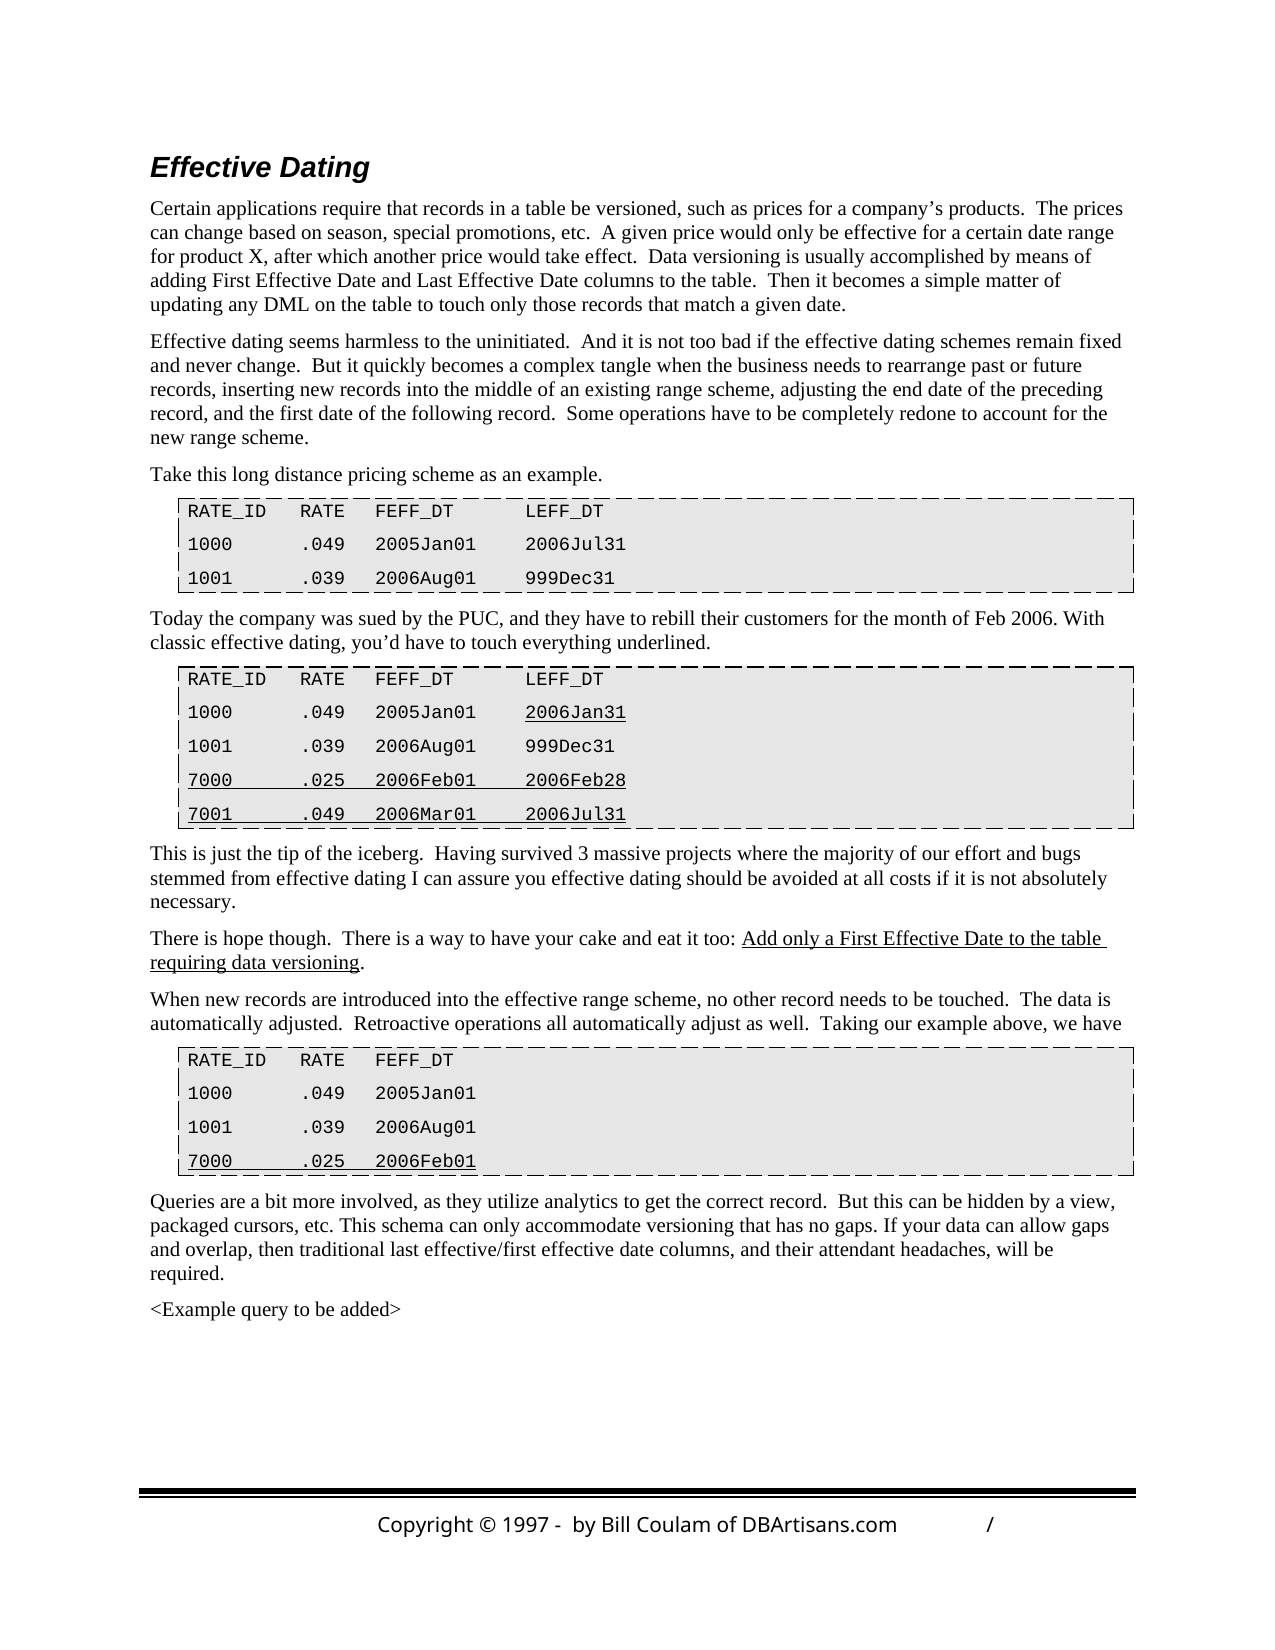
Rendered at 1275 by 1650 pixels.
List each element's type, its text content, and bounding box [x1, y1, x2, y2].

text 1000 .049 2005Jan01 2006Jan31 [178, 700, 1134, 724]
text 1001 .039 2006Aug01 [178, 1115, 1134, 1139]
text 1001 .039 2006Aug01 999Dec31 [178, 566, 1134, 593]
text 7001 .049 2006Mar01 2006Jul31 [178, 801, 1134, 829]
text RATE_ID RATE FEFF_DT [178, 1047, 1134, 1072]
text Today the company was sued by the PUC, and they have to rebill their customers for the month of Feb 2006. With classic effective dating, you’d have to touch everything underlined. [150, 606, 1125, 654]
text RATE_ID RATE FEFF_DT LEFF_DT [178, 666, 1134, 691]
text There is hope though. There is a way to have your cake and eat it too: Add only a First Effective Date to the table requiring data versioning. [150, 926, 1125, 974]
text RATE_ID RATE FEFF_DT LEFF_DT [178, 498, 1134, 523]
subtitle Effective Dating [150, 150, 1125, 183]
text 7000 .025 2006Feb01 2006Feb28 [178, 768, 1134, 792]
text When new records are introduced into the effective range scheme, no other record needs to be touched. The data is automatically adjusted. Retroactive operations all automatically adjust as well. Taking our example above, we have [150, 987, 1125, 1035]
text Effective dating seems harmless to the uninitiated. And it is not too bad if the effective dating schemes remain fixed and never change. But it quickly becomes a complex tangle when the business needs to rearrange past or future records, inserting new records into the middle of an existing range scheme, adjusting the end date of the preceding record, and the first date of the following record. Some operations have to be completely redone to account for the new range scheme. [150, 329, 1125, 449]
text 1000 .049 2005Jan01 2006Jul31 [178, 532, 1134, 556]
text 7000 .025 2006Feb01 [178, 1148, 1134, 1176]
text 1000 .049 2005Jan01 [178, 1081, 1134, 1105]
text Queries are a bit more involved, as they utilize analytics to get the correct record. But this can be hidden by a view, packaged cursors, etc. This schema can only accommodate versioning that has no gaps. If your data can allow gaps and overlap, then traditional last effective/first effective date columns, and their attendant headaches, will be required. [150, 1188, 1125, 1285]
text Certain applications require that records in a table be versioned, such as prices for a company’s products. The prices can change based on season, special promotions, etc. A given price would only be effective for a certain date range for product X, after which another price would take effect. Data versioning is usually accomplished by means of adding First Effective Date and Last Effective Date columns to the table. Then it becomes a simple matter of updating any DML on the table to touch only those records that match a given date. [150, 196, 1125, 316]
text This is just the tip of the iceberg. Having survived 3 massive projects where the majority of our effort and bugs stemmed from effective dating I can assure you effective dating should be avoided at all costs if it is not absolutely necessary. [150, 841, 1125, 913]
text <Example query to be added> [150, 1297, 1125, 1321]
text 1001 .039 2006Aug01 999Dec31 [178, 734, 1134, 758]
text Take this long distance pricing scheme as an example. [150, 462, 1125, 486]
